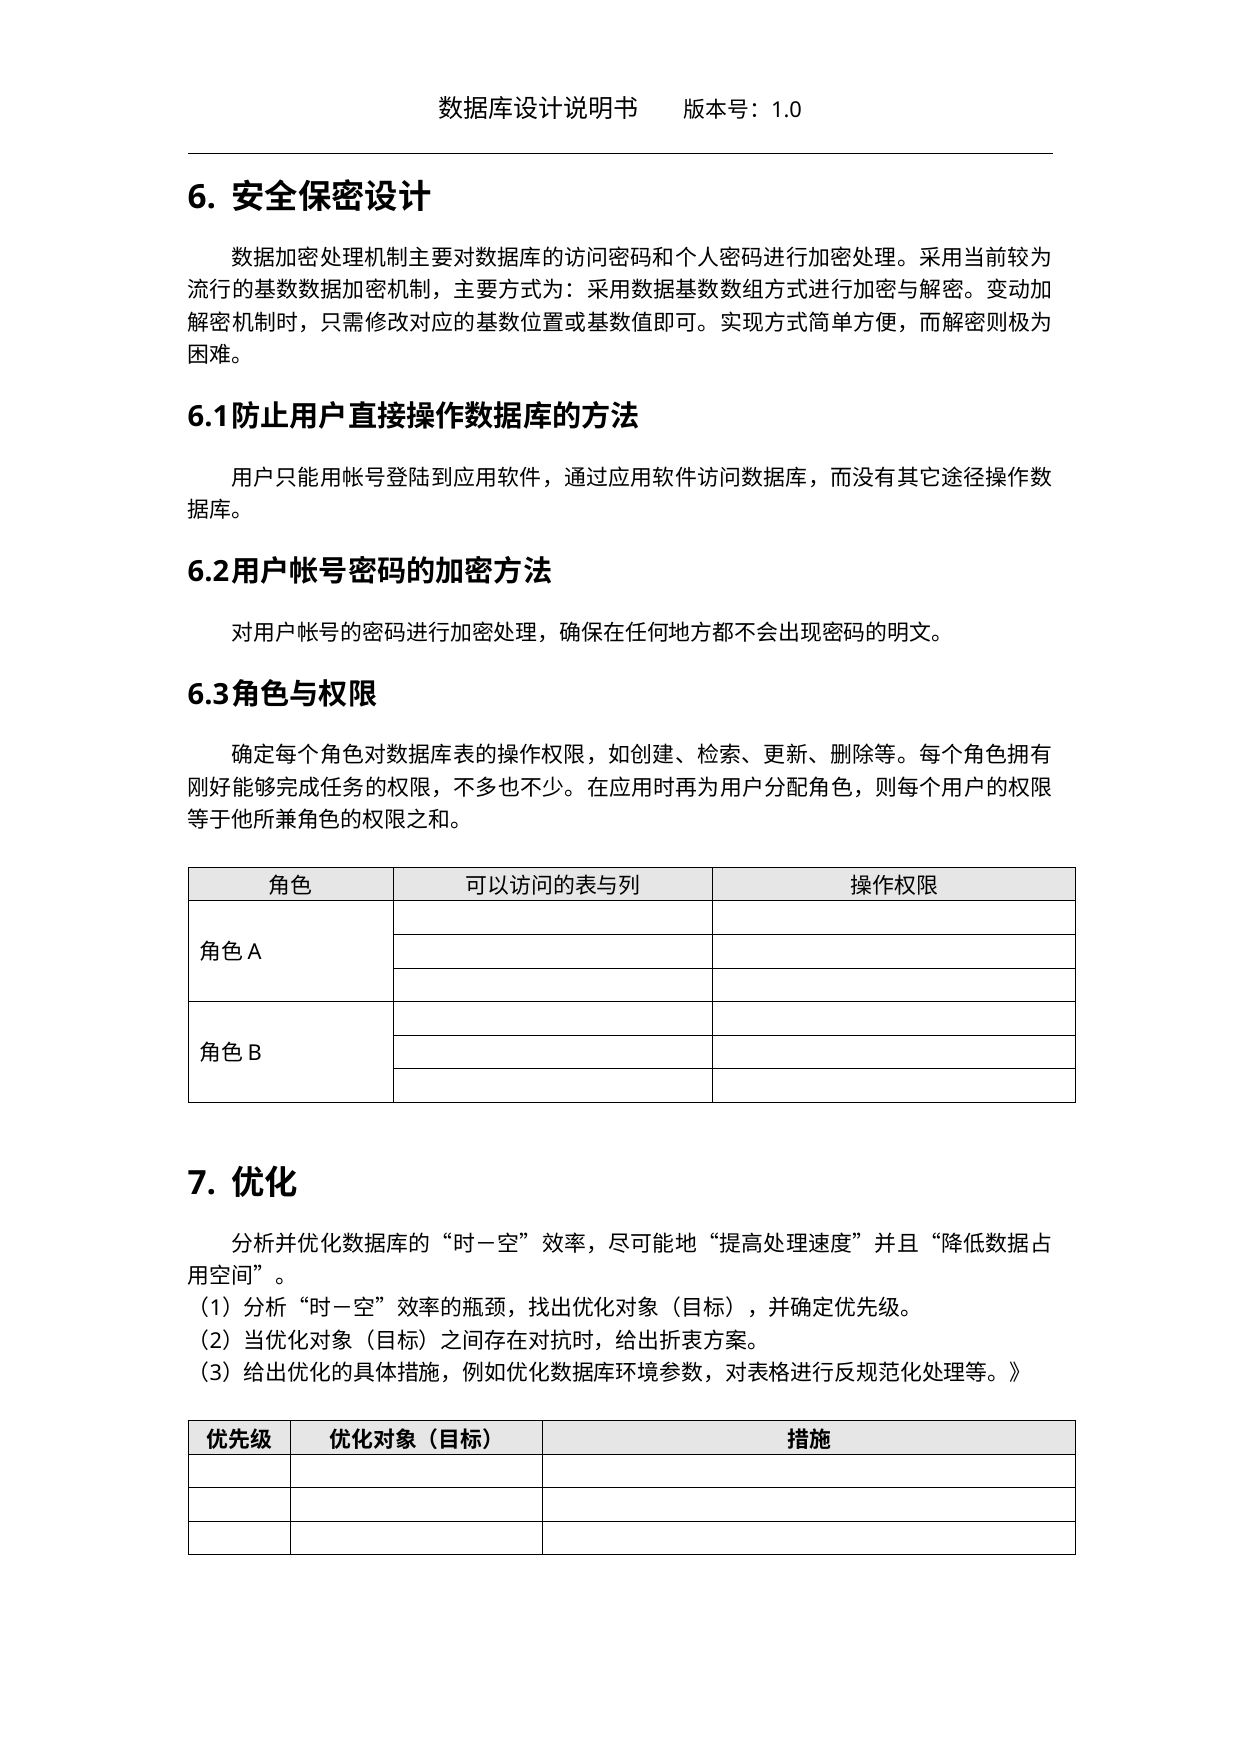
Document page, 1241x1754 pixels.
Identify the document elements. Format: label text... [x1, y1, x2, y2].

table_cell [189, 1455, 290, 1487]
table_header 优先级 [189, 1421, 290, 1454]
subtitle 优化 [187, 1148, 1053, 1213]
text （1）分析“时－空”效率的瓶颈，找出优化对象（目标），并确定优先级。 [187, 1290, 1053, 1323]
text 分析并优化数据库的“时－空”效率，尽可能地“提高处理速度”并且“降低数据占用空间”。 [187, 1225, 1053, 1290]
text （2）当优化对象（目标）之间存在对抗时，给出折衷方案。 [187, 1323, 1053, 1355]
text 确定每个角色对数据库表的操作权限，如创建、检索、更新、删除等。每个角色拥有刚好能够完成任务的权限，不多也不少。在应用时再为用户分配角色，则每个用户的权限等于他所兼角色的权限之和。 [187, 737, 1053, 834]
table_cell [713, 935, 1075, 967]
table_cell [543, 1522, 1075, 1554]
table_cell [394, 1002, 712, 1034]
table_header 操作权限 [713, 868, 1075, 900]
table_cell [713, 1069, 1075, 1102]
subtitle 安全保密设计 [187, 162, 1053, 227]
table_cell [394, 969, 712, 1001]
subtitle 用户帐号密码的加密方法 [187, 537, 1053, 602]
text （3）给出优化的具体措施，例如优化数据库环境参数，对表格进行反规范化处理等。》 [187, 1355, 1053, 1388]
table_cell [543, 1455, 1075, 1487]
subtitle 角色与权限 [187, 659, 1053, 724]
table_cell [189, 1488, 290, 1521]
table_cell [291, 1522, 542, 1554]
table_cell [713, 969, 1075, 1001]
table_cell [713, 1002, 1075, 1034]
text 对用户帐号的密码进行加密处理，确保在任何地方都不会出现密码的明文。 [187, 614, 1053, 647]
table_header 优化对象（目标） [291, 1421, 542, 1454]
table_cell [291, 1488, 542, 1521]
table_cell [713, 901, 1075, 934]
table_cell [394, 901, 712, 934]
table_cell [394, 1069, 712, 1102]
table_cell 角色B [189, 1002, 393, 1102]
text 数据加密处理机制主要对数据库的访问密码和个人密码进行加密处理。采用当前较为流行的基数数据加密机制，主要方式为：采用数据基数数组方式进行加密与解密。变动加解密机制时，只需修改对应的基数位置或基数值即可。实现方式简单方便，而解密则极为困难。 [187, 239, 1053, 369]
table_cell 角色A [189, 901, 393, 1001]
table_cell [189, 1522, 290, 1554]
table_cell [291, 1455, 542, 1487]
table_header 角色 [189, 868, 393, 900]
table_cell [394, 1036, 712, 1068]
table_cell [713, 1036, 1075, 1068]
table_cell [394, 935, 712, 967]
table_cell [543, 1488, 1075, 1521]
subtitle 防止用户直接操作数据库的方法 [187, 382, 1053, 447]
text 用户只能用帐号登陆到应用软件，通过应用软件访问数据库，而没有其它途径操作数据库。 [187, 459, 1053, 524]
table_header 措施 [543, 1421, 1075, 1454]
table_header 可以访问的表与列 [394, 868, 712, 900]
